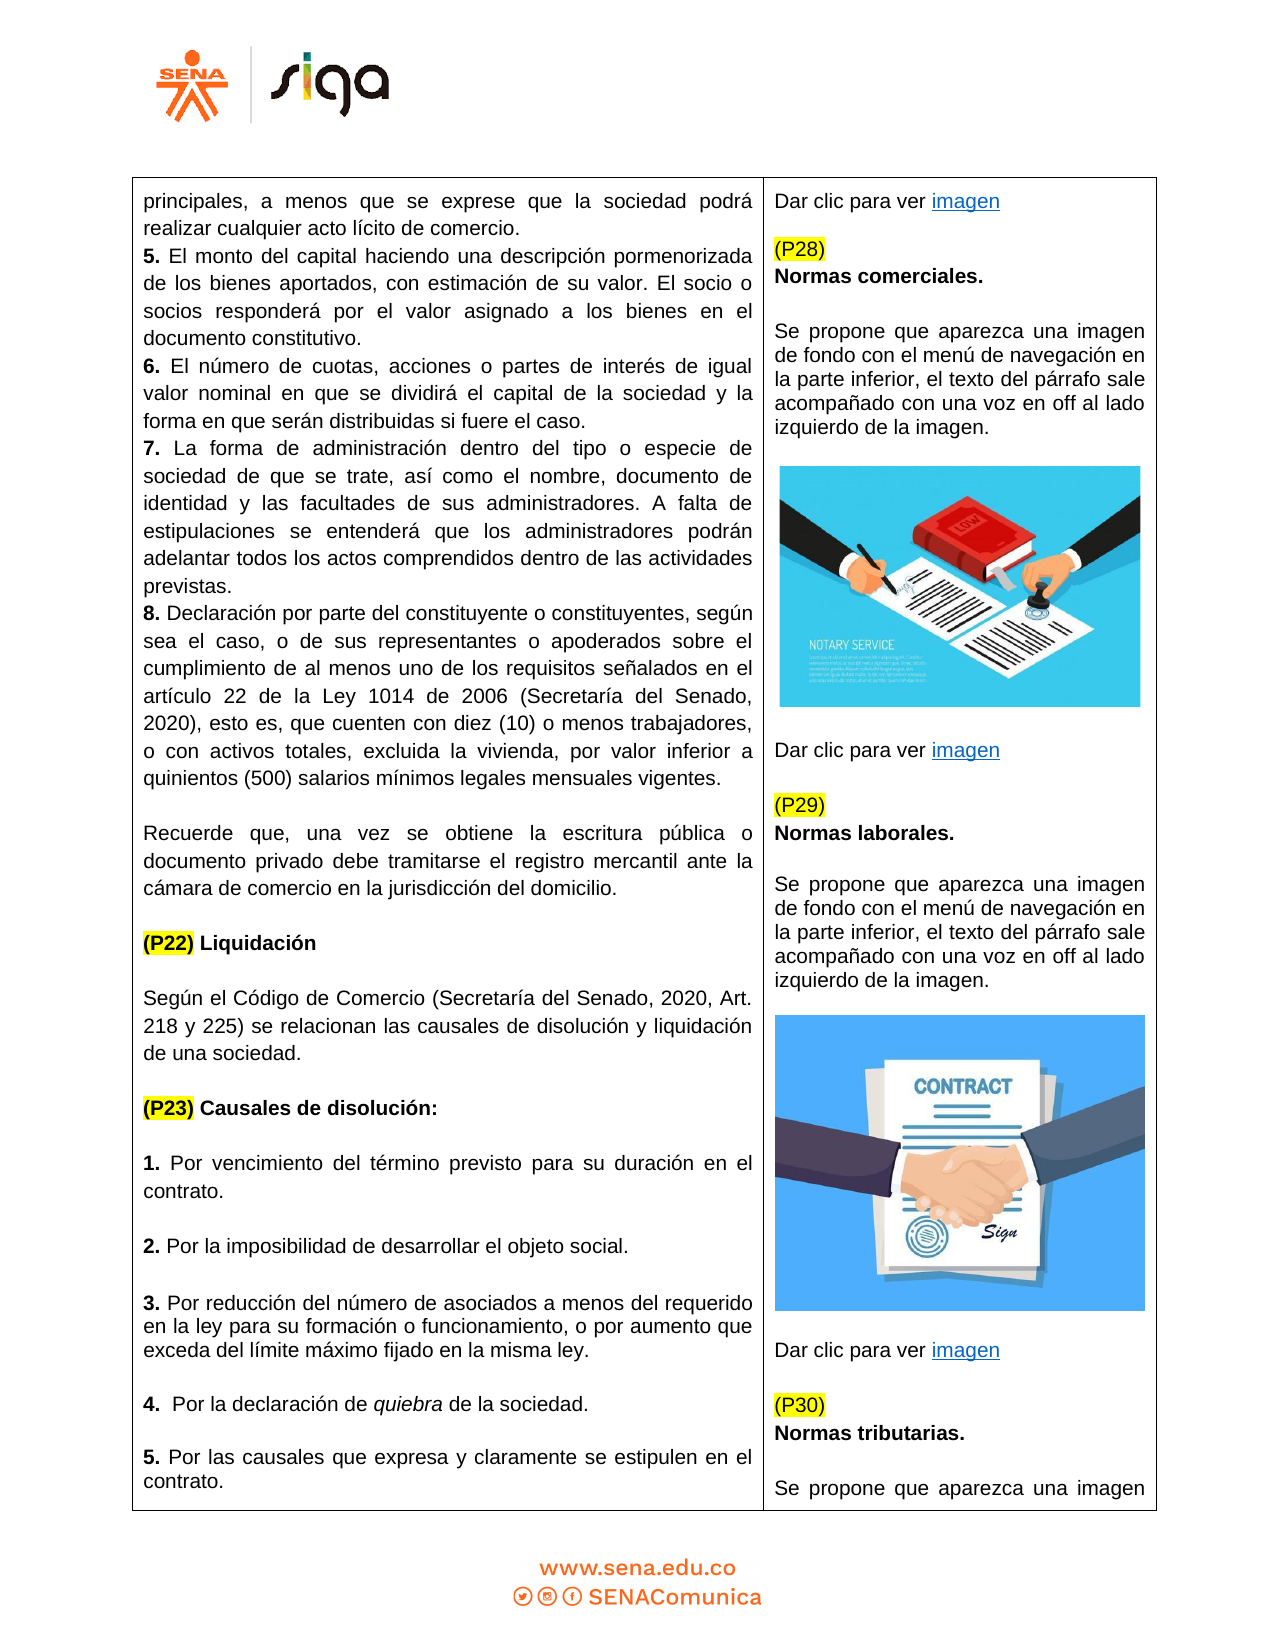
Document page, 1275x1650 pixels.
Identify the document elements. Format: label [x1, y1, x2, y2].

table_cell [764, 178, 1156, 1510]
picture [775, 1015, 1145, 1311]
picture [5, 42, 538, 128]
picture [779, 466, 1141, 707]
picture [513, 1556, 762, 1606]
table_cell [133, 178, 763, 1510]
